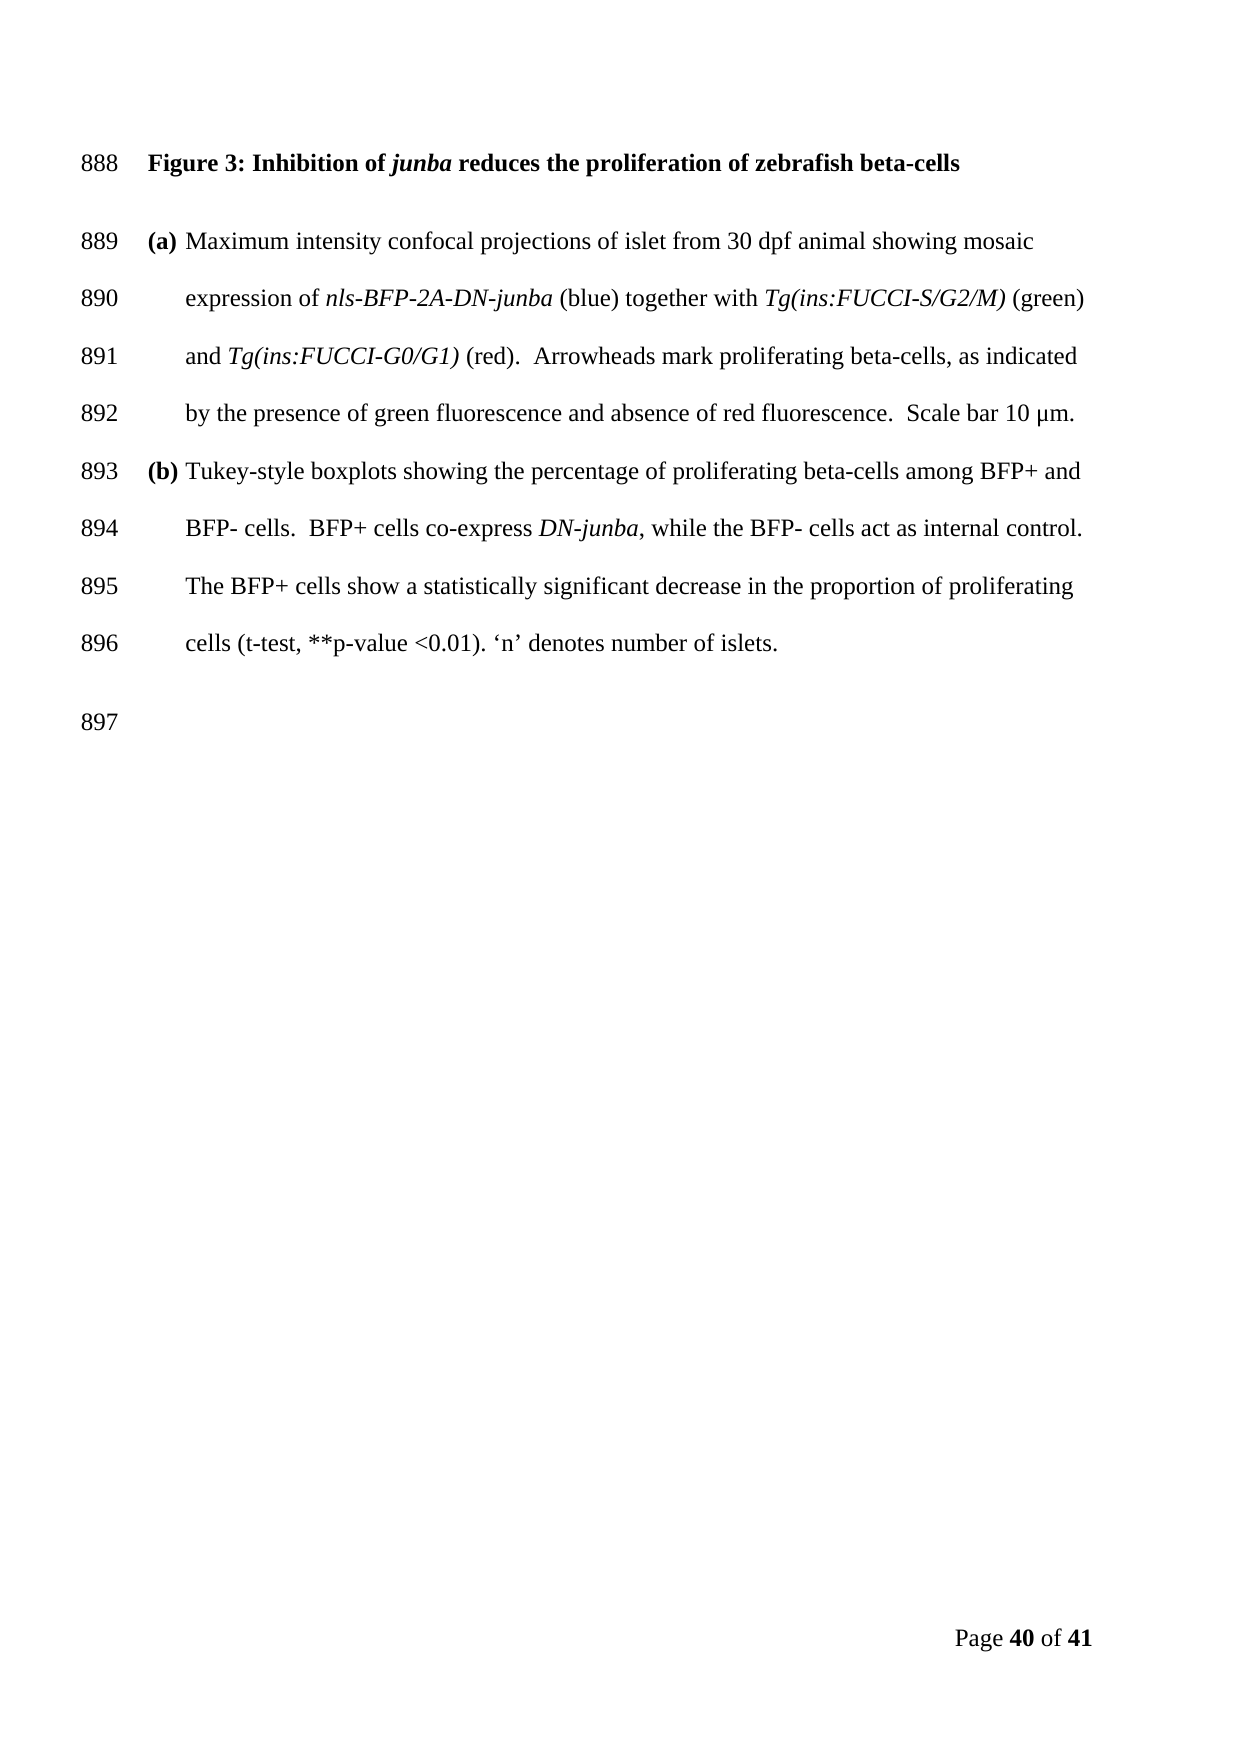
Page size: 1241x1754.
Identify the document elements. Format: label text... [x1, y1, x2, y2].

text Figure 3: Inhibition of junba reduces the proliferation of zebrafish beta-cells [148, 148, 1093, 176]
list Tukey-style boxplots showing the percentage of proliferating beta-cells among BFP+ and BFP- cells. BFP+ cells co-express DN-junba, while the BFP- cells act as internal control. The BFP+ cells show a statistically significant decrease in the proportion of proliferating cells (t-test, **p-value <0.01). ‘n’ denotes number of islets. [148, 456, 1093, 657]
list Maximum intensity confocal projections of islet from 30 dpf animal showing mosaic expression of nls-BFP-2A-DN-junba (blue) together with Tg(ins:FUCCI-S/G2/M) (green) and Tg(ins:FUCCI-G0/G1) (red). Arrowheads mark proliferating beta-cells, as indicated by the presence of green fluorescence and absence of red fluorescence. Scale bar 10 μm. [148, 226, 1093, 427]
